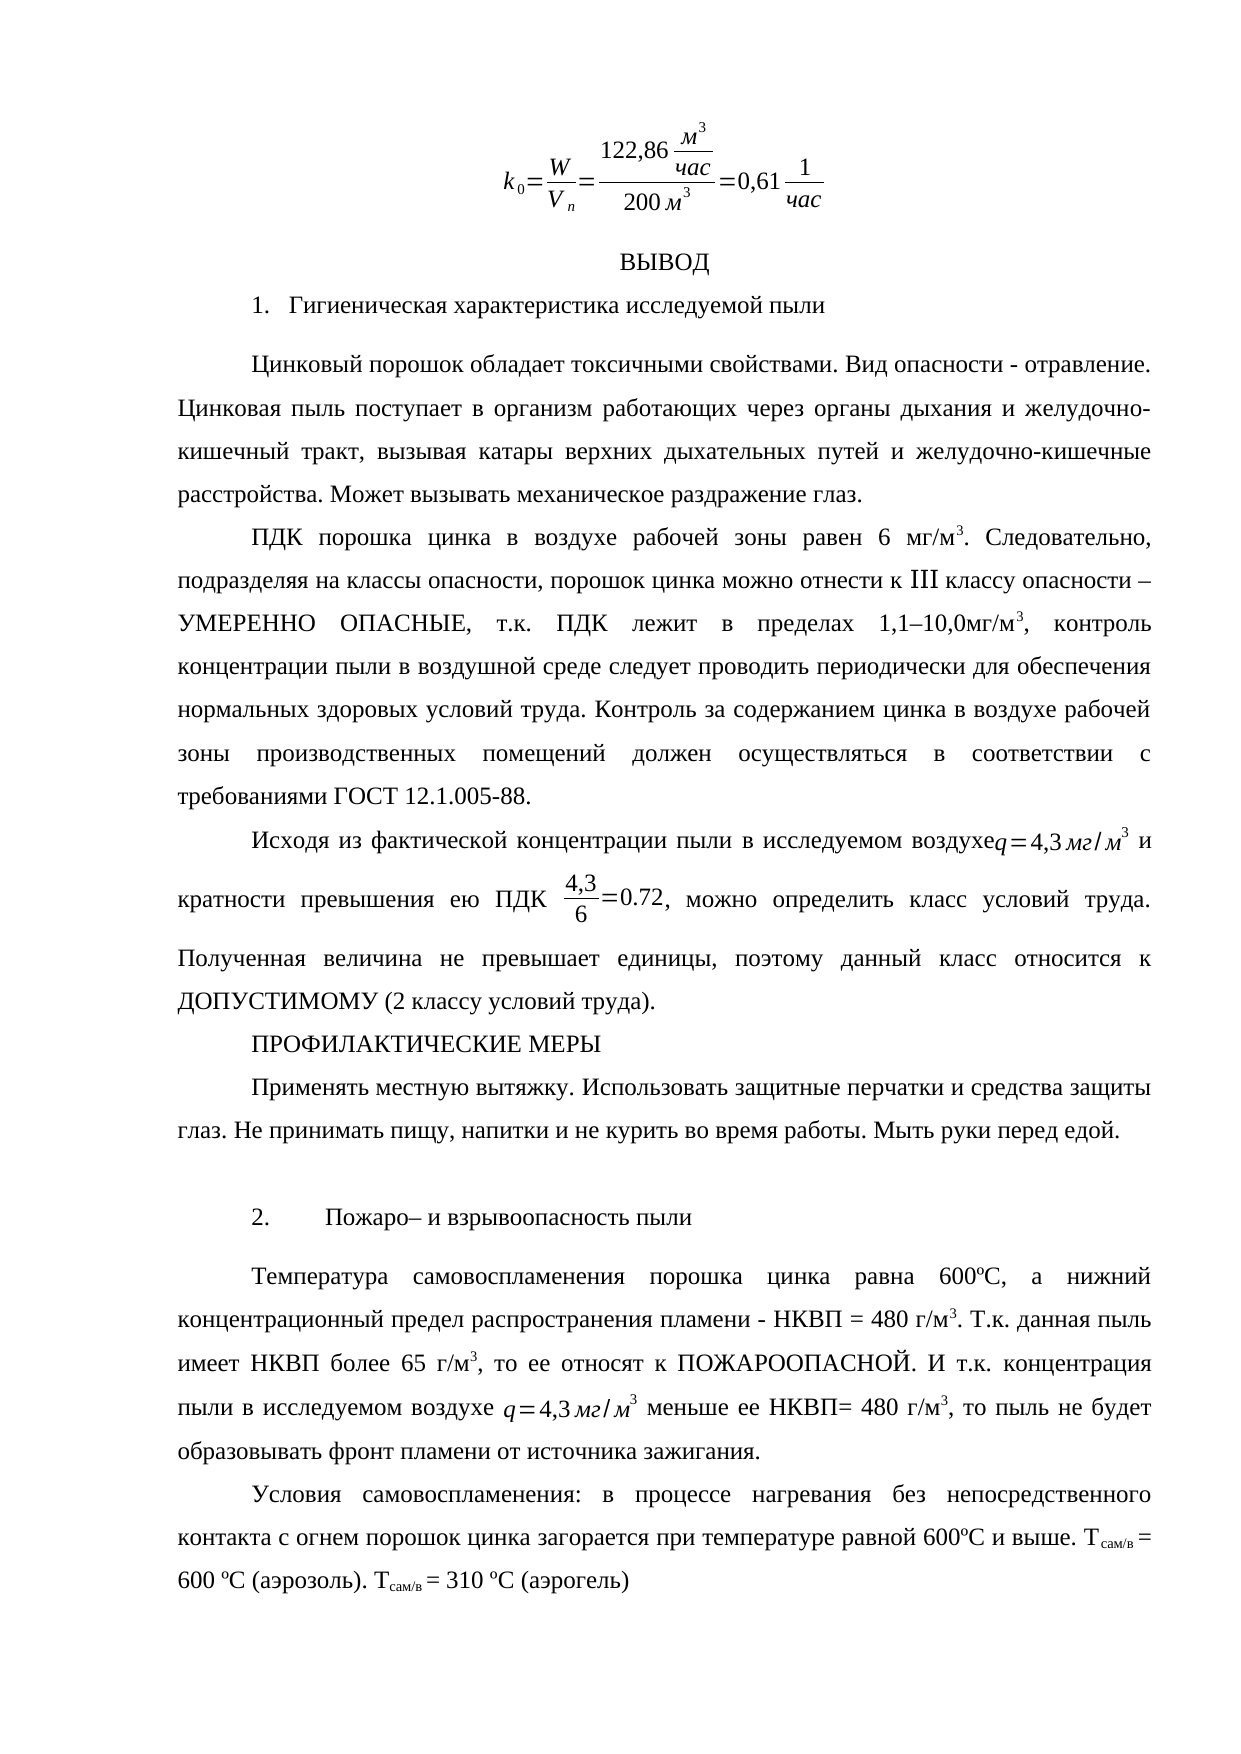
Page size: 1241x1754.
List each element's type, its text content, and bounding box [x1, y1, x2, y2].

text Исходя из фактической концентрации пыли в исследуемом воздухе и кратности превышения ею ПДК , можно определить класс условий труда. Полученная величина не превышает единицы, поэтому данный класс относится к ДОПУСТИМОМУ (2 классу условий труда). [177, 824, 1152, 1015]
text Условия самовоспламенения: в процессе нагревания без непосредственного контакта с огнем порошок цинка загорается при температуре равной 600ºС и выше. Тсам/в = 600 ºС (аэрозоль). Тсам/в = 310 ºС (аэрогель) [177, 1479, 1152, 1594]
list Гигиеническая характеристика исследуемой пыли [251, 290, 1152, 318]
text Применять местную вытяжку. Использовать защитные перчатки и средства защиты глаз. Не принимать пищу, напитки и не курить во время работы. Мыть руки перед едой. [177, 1072, 1152, 1144]
list ВЫВОД [177, 247, 1152, 275]
list Пожаро– и взрывоопасность пыли [177, 1202, 1152, 1230]
text Цинковый порошок обладает токсичными свойствами. Вид опасности - отравление. Цинковая пыль поступает в организм работающих через органы дыхания и желудочно-кишечный тракт, вызывая катары верхних дыхательных путей и желудочно-кишечные расстройства. Может вызывать механическое раздражение глаз. [177, 349, 1152, 508]
text ПРОФИЛАКТИЧЕСКИЕ МЕРЫ [177, 1029, 1152, 1058]
text ПДК порошка цинка в воздухе рабочей зоны равен 6 мг/м3. Следовательно, подразделяя на классы опасности, порошок цинка можно отнести к ⅠⅠⅠ классу опасности – УМЕРЕННО ОПАСНЫЕ, т.к. ПДК лежит в пределах 1,1–10,0мг/м3, контроль концентрации пыли в воздушной среде следует проводить периодически для обеспечения нормальных здоровых условий труда. Контроль за содержанием цинка в воздухе рабочей зоны производственных помещений должен осуществляться в соответствии с требованиями ГОСТ 12.1.005-88. [177, 522, 1152, 809]
text Температура самовоспламенения порошка цинка равна 600ºС, а нижний концентрационный предел распространения пламени - НКВП = 480 г/м3. Т.к. данная пыль имеет НКВП более 65 г/м3, то ее относят к ПОЖАРООПАСНОЙ. И т.к. концентрация пыли в исследуемом воздухе меньше ее НКВП= 480 г/м3, то пыль не будет образовывать фронт пламени от источника зажигания. [177, 1261, 1152, 1465]
